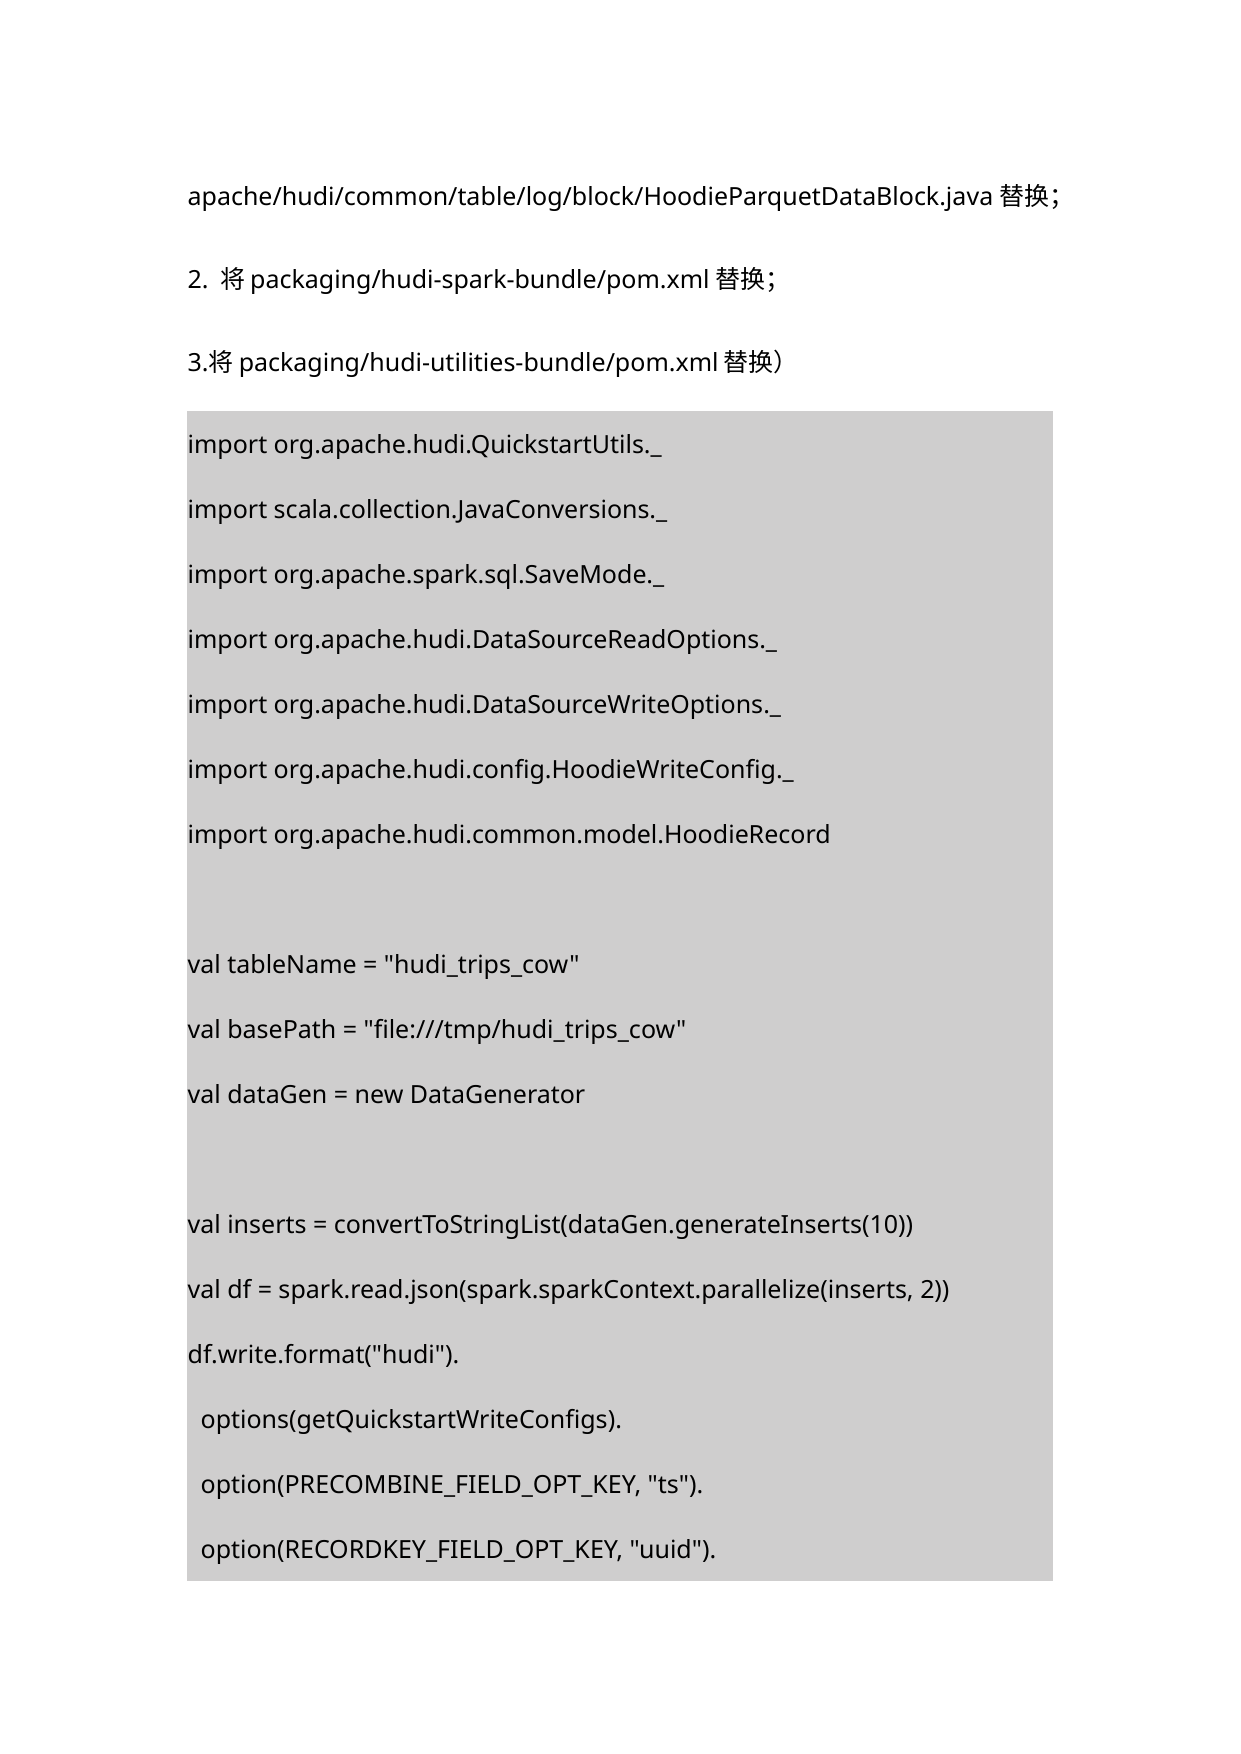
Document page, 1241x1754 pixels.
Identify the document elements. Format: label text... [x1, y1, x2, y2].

text import org.apache.hudi.common.model.HoodieRecord [187, 801, 1053, 866]
text option(PRECOMBINE_FIELD_OPT_KEY, "ts"). [187, 1451, 1053, 1516]
text import org.apache.hudi.DataSourceWriteOptions._ [187, 671, 1053, 736]
text val dataGen = new DataGenerator [187, 1061, 1053, 1126]
text import org.apache.hudi.DataSourceReadOptions._ [187, 606, 1053, 671]
text 3.将packaging/hudi-utilities-bundle/pom.xml替换） [187, 328, 1053, 393]
text import org.apache.hudi.QuickstartUtils._ [187, 411, 1053, 476]
text val inserts = convertToStringList(dataGen.generateInserts(10)) [187, 1191, 1053, 1256]
text import scala.collection.JavaConversions._ [187, 476, 1053, 541]
text val tableName = "hudi_trips_cow" [187, 931, 1053, 996]
text val df = spark.read.json(spark.sparkContext.parallelize(inserts, 2)) [187, 1256, 1053, 1321]
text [187, 162, 1053, 227]
text options(getQuickstartWriteConfigs). [187, 1386, 1053, 1451]
text import org.apache.hudi.config.HoodieWriteConfig._ [187, 736, 1053, 801]
text df.write.format("hudi"). [187, 1321, 1053, 1386]
text val basePath = "file:///tmp/hudi_trips_cow" [187, 996, 1053, 1061]
text import org.apache.spark.sql.SaveMode._ [187, 541, 1053, 606]
list 将packaging/hudi-spark-bundle/pom.xml替换； [187, 245, 1053, 310]
text option(RECORDKEY_FIELD_OPT_KEY, "uuid"). [187, 1516, 1053, 1581]
